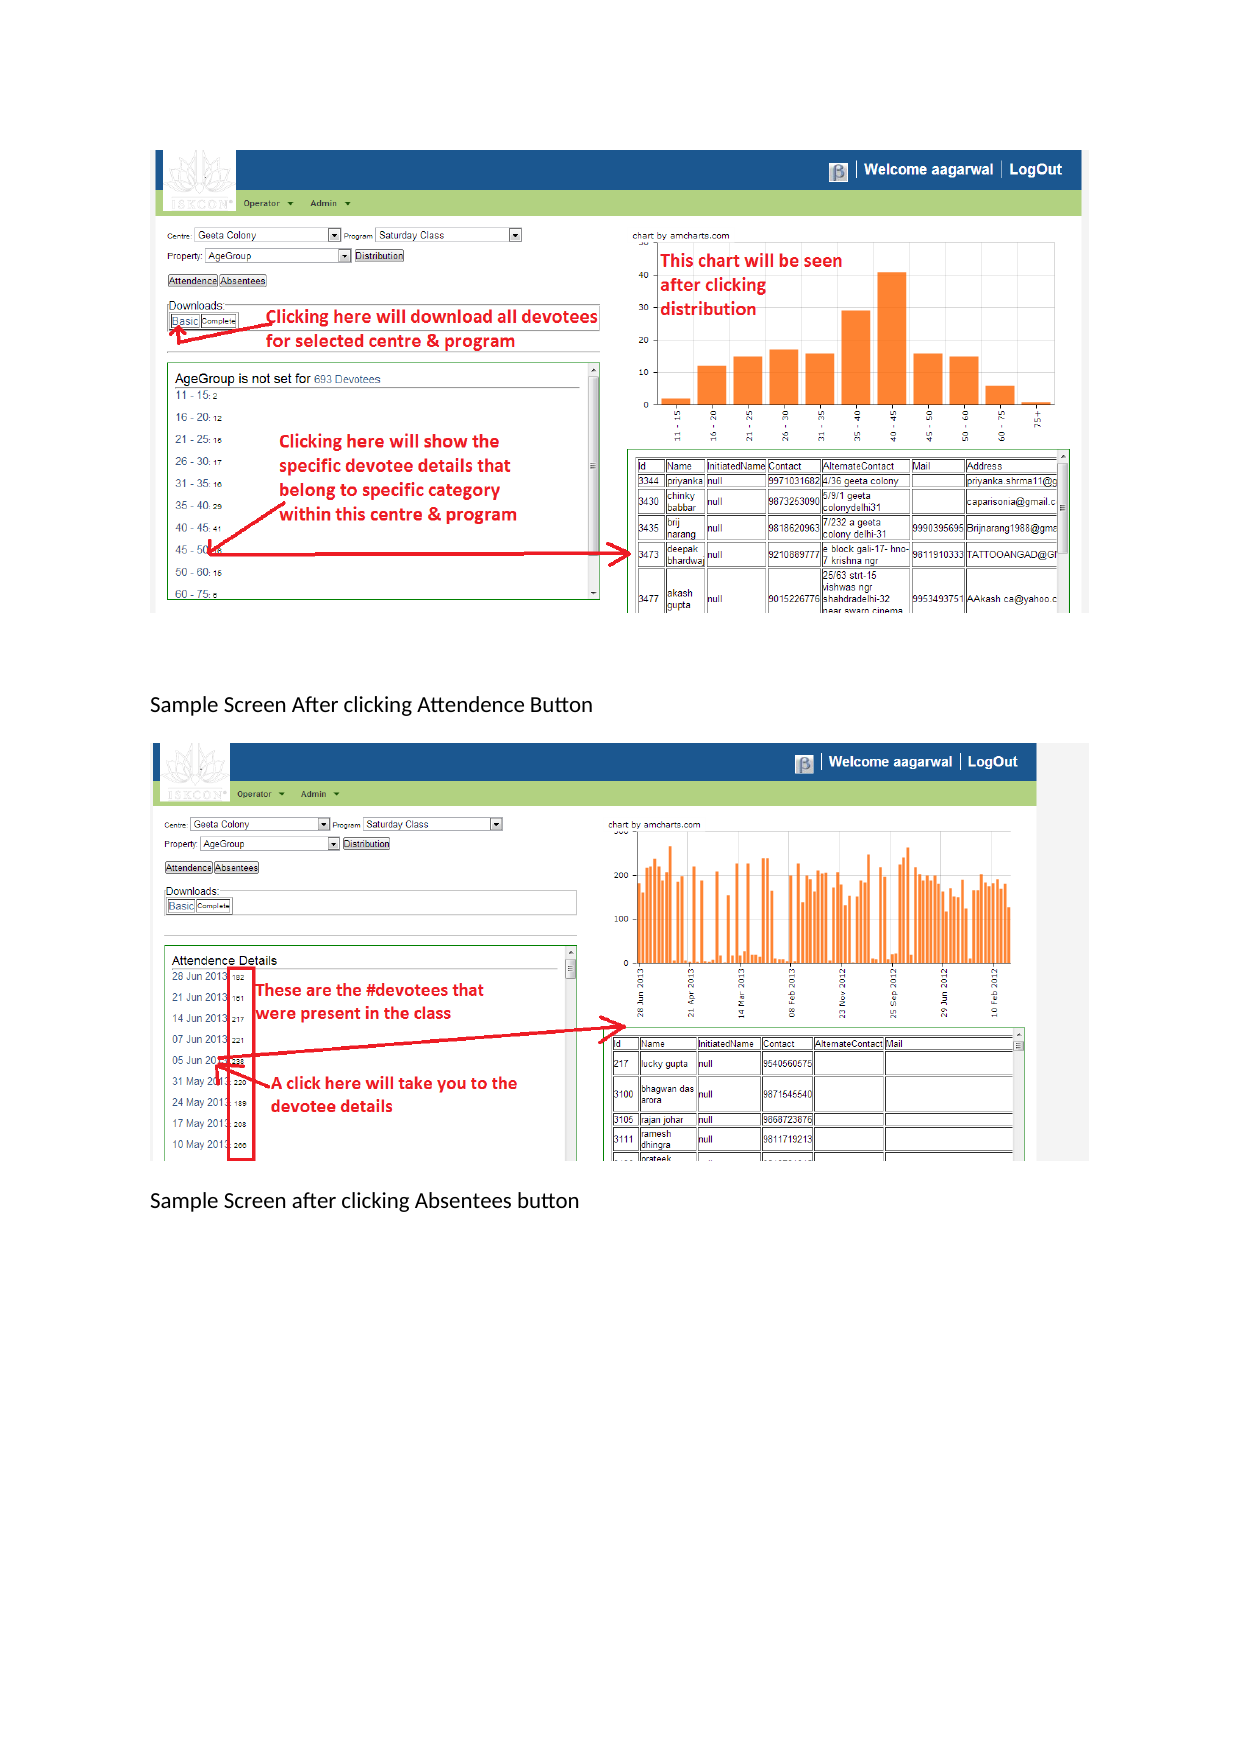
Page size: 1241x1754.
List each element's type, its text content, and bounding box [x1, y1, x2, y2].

picture [150, 150, 1089, 613]
text Sample Screen After clicking Attendence Button [150, 691, 1090, 718]
text Sample Screen after clicking Absentees button [150, 1186, 1090, 1214]
picture [150, 743, 1089, 1161]
